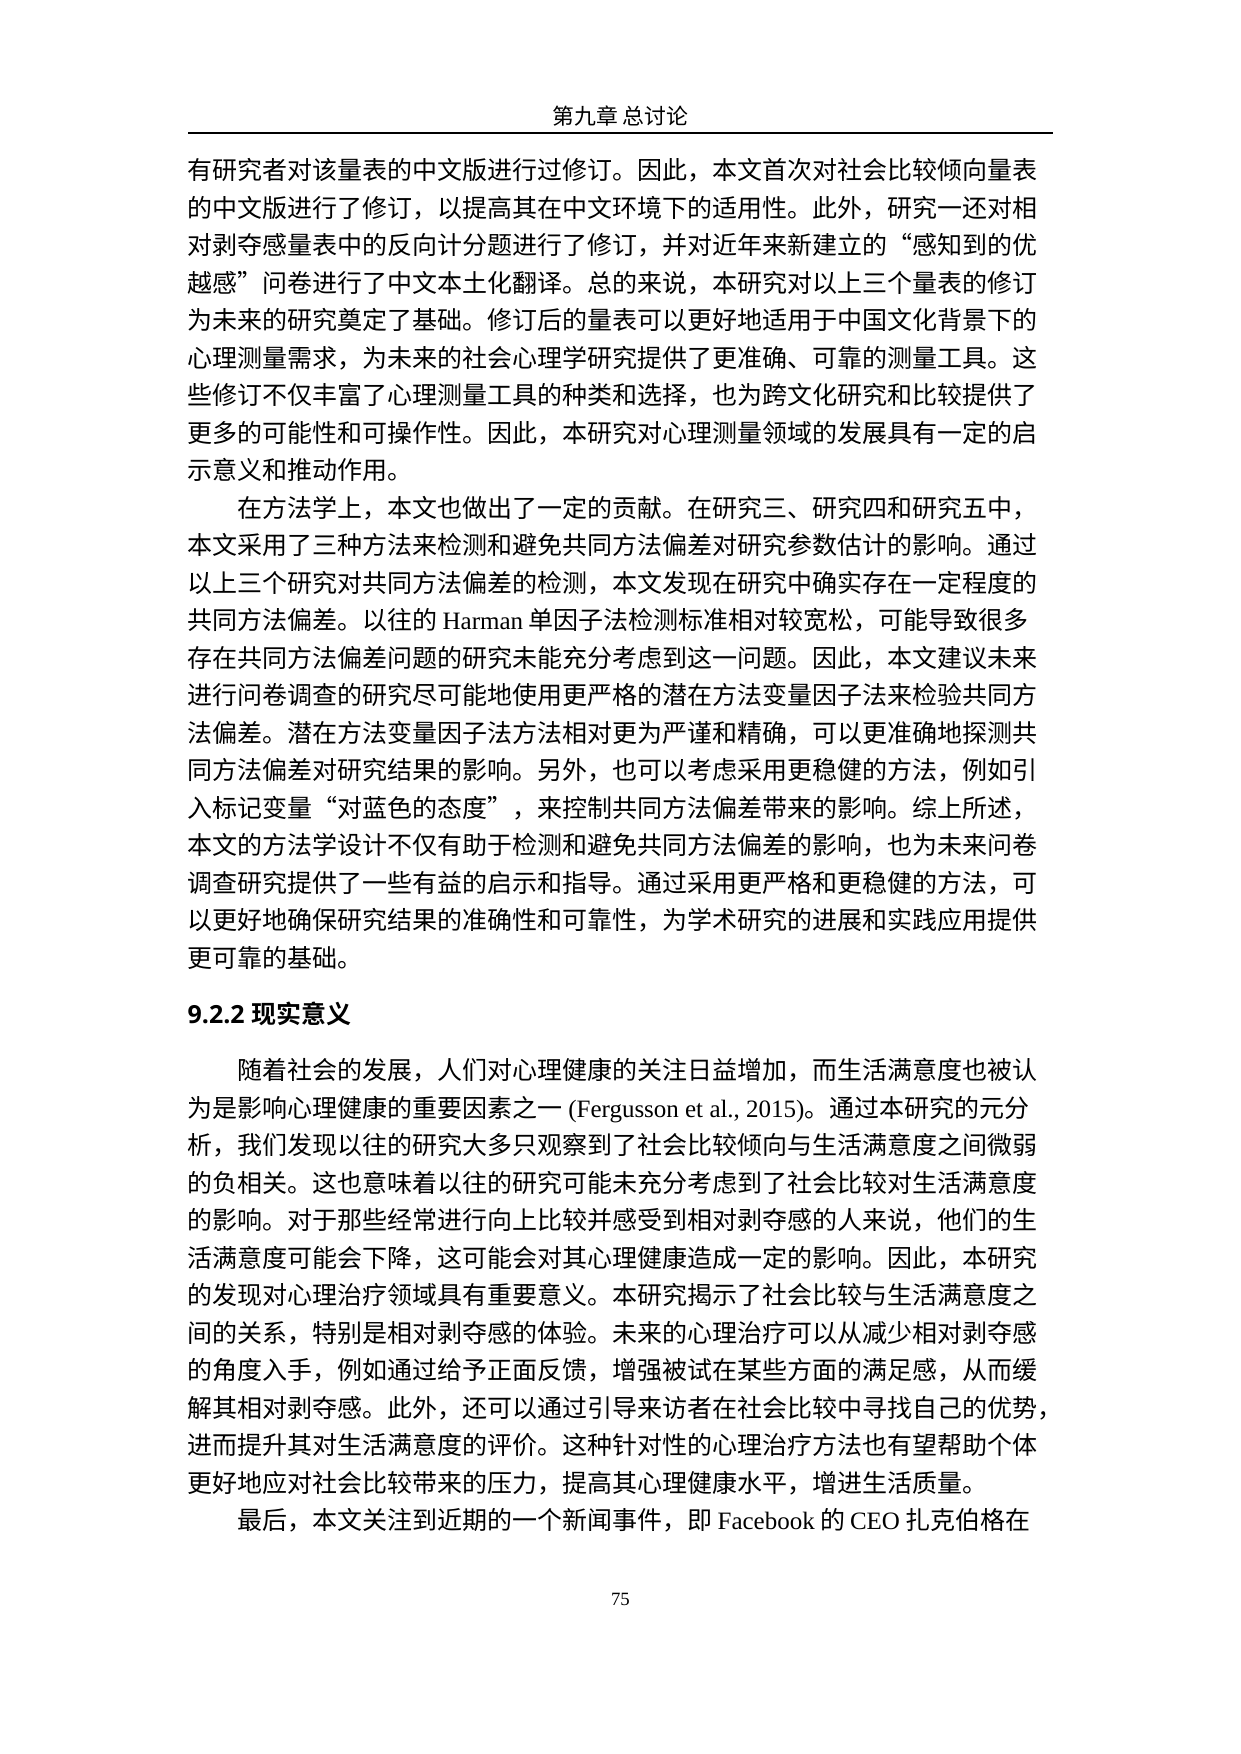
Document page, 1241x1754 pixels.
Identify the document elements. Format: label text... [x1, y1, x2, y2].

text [187, 1500, 1053, 1537]
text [187, 150, 1053, 487]
subtitle 9.2.2 现实意义 [187, 994, 1053, 1031]
text 随着社会的发展，人们对心理健康的关注日益增加，而生活满意度也被认为是影响心理健康的重要因素之一 (Fergusson et al., 2015)。通过本研究的元分析，我们发现以往的研究大多只观察到了社会比较倾向与生活满意度之间微弱的负相关。这也意味着以往的研究可能未充分考虑到了社会比较对生活满意度的影响。对于那些经常进行向上比较并感受到相对剥夺感的人来说，他们的生活满意度可能会下降，这可能会对其心理健康造成一定的影响。因此，本研究的发现对心理治疗领域具有重要意义。本研究揭示了社会比较与生活满意度之间的关系，特别是相对剥夺感的体验。未来的心理治疗可以从减少相对剥夺感的角度入手，例如通过给予正面反馈，增强被试在某些方面的满足感，从而缓解其相对剥夺感。此外，还可以通过引导来访者在社会比较中寻找自己的优势，进而提升其对生活满意度的评价。这种针对性的心理治疗方法也有望帮助个体更好地应对社会比较带来的压力，提高其心理健康水平，增进生活质量。 [187, 1050, 1053, 1500]
text 在方法学上，本文也做出了一定的贡献。在研究三、研究四和研究五中，本文采用了三种方法来检测和避免共同方法偏差对研究参数估计的影响。通过以上三个研究对共同方法偏差的检测，本文发现在研究中确实存在一定程度的共同方法偏差。以往的Harman单因子法检测标准相对较宽松，可能导致很多存在共同方法偏差问题的研究未能充分考虑到这一问题。因此，本文建议未来进行问卷调查的研究尽可能地使用更严格的潜在方法变量因子法来检验共同方法偏差。潜在方法变量因子法方法相对更为严谨和精确，可以更准确地探测共同方法偏差对研究结果的影响。另外，也可以考虑采用更稳健的方法，例如引入标记变量“对蓝色的态度”，来控制共同方法偏差带来的影响。综上所述，本文的方法学设计不仅有助于检测和避免共同方法偏差的影响，也为未来问卷调查研究提供了一些有益的启示和指导。通过采用更严格和更稳健的方法，可以更好地确保研究结果的准确性和可靠性，为学术研究的进展和实践应用提供更可靠的基础。 [187, 487, 1053, 975]
